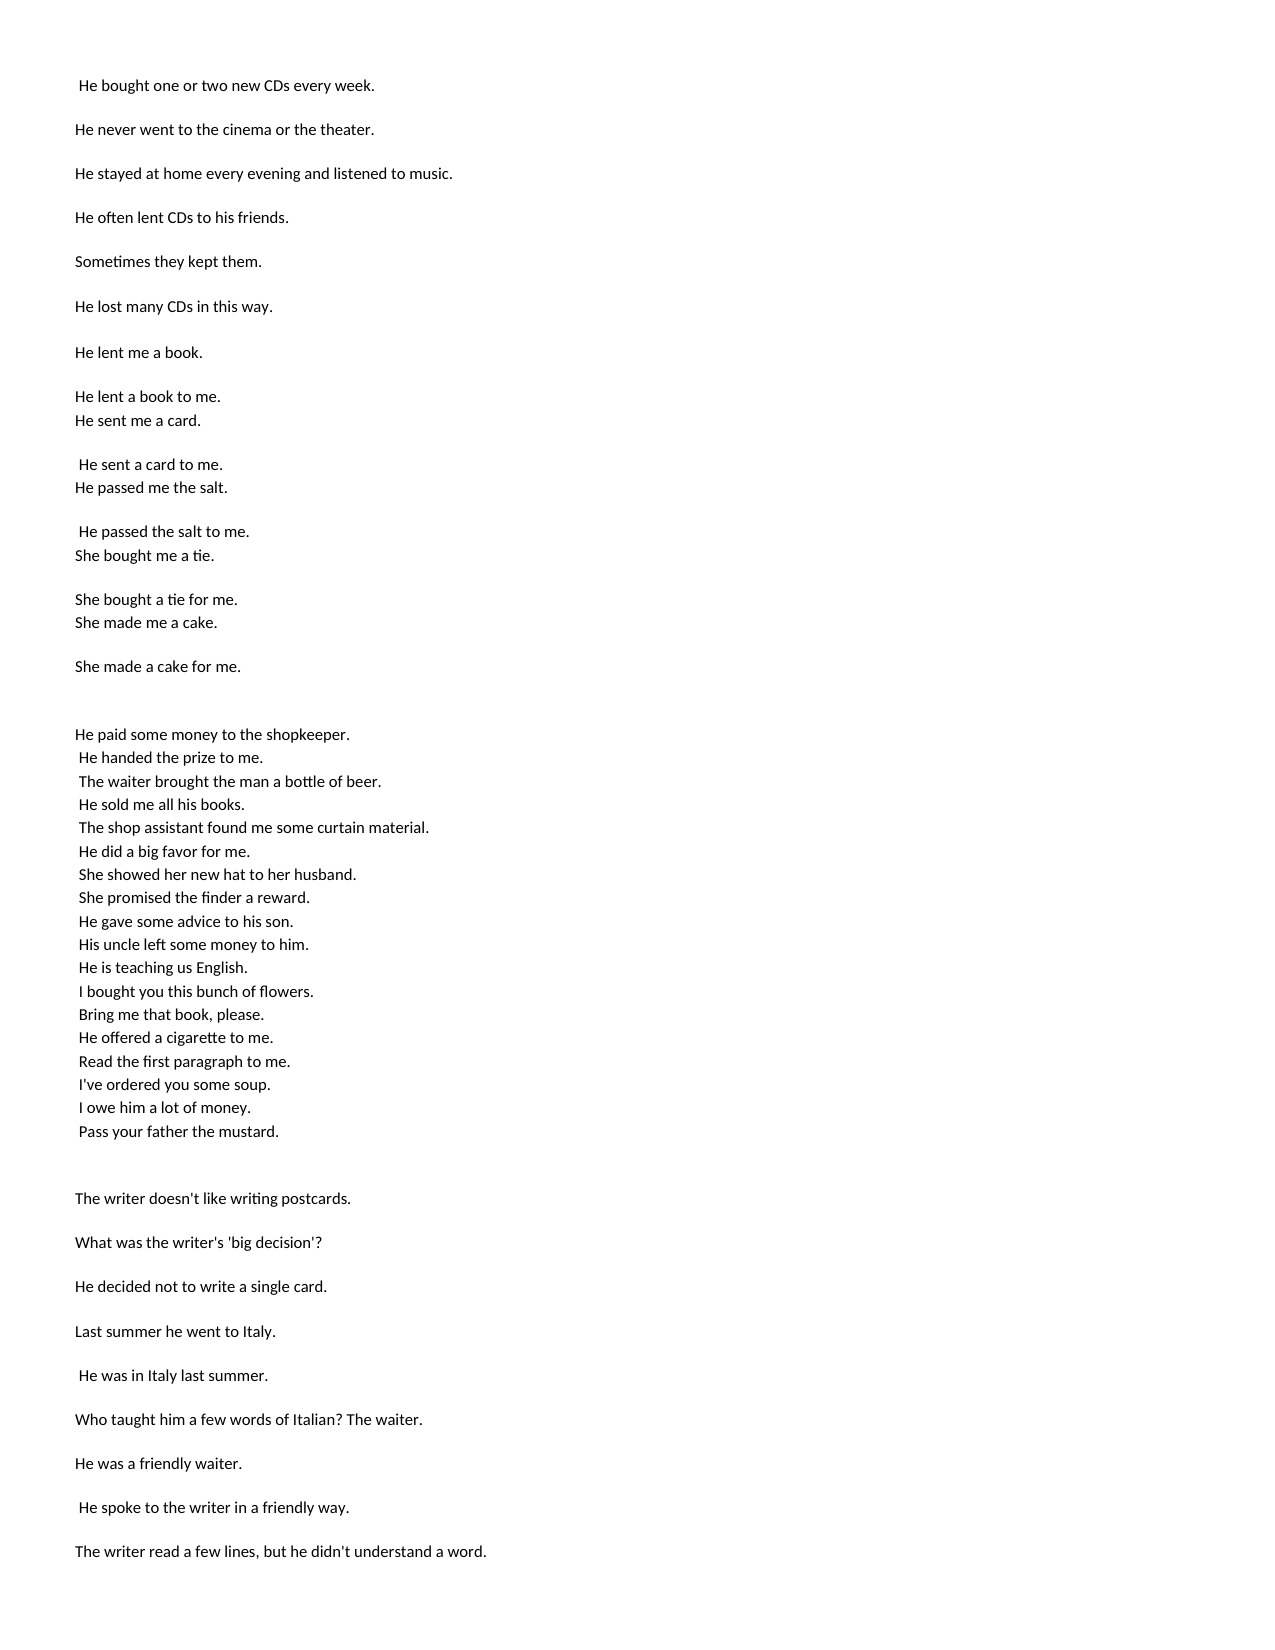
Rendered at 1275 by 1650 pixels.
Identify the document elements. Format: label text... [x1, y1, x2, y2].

text He bought one or two new CDs every week. [75, 75, 1200, 95]
text Last summer he went to Italy. [75, 1321, 1200, 1341]
text He was in Italy last summer. [75, 1365, 1200, 1385]
text He stayed at home every evening and listened to music. [75, 163, 1200, 184]
text Sometimes they kept them. [75, 252, 1200, 272]
text He passed the salt to me. She bought me a tie. [75, 522, 1200, 565]
text What was the writer's 'big decision'? [75, 1232, 1200, 1253]
text He lost many CDs in this way. He lent me a book. [75, 296, 1200, 363]
text He lent a book to me. He sent me a card. [75, 387, 1200, 430]
text He spoke to the writer in a friendly way. [75, 1497, 1200, 1518]
text She made a cake for me. [75, 657, 1200, 700]
text He decided not to write a single card. [75, 1277, 1200, 1297]
text He was a friendly waiter. [75, 1453, 1200, 1474]
text He paid some money to the shopkeeper. He handed the prize to me. The waiter brought the man a bottle of beer. He sold me all his books. The shop assistant found me some curtain material. He did a big favor for me. She showed her new hat to her husband. She promised the finder a reward. He gave some advice to his son. His uncle left some money to him. He is teaching us English. I bought you this bunch of flowers. Bring me that book, please. He offered a cigarette to me. Read the first paragraph to me. I've ordered you some soup. I owe him a lot of money. Pass your father the mustard. [75, 724, 1200, 1141]
text She bought a tie for me. She made me a cake. [75, 589, 1200, 633]
text He sent a card to me. He passed me the salt. [75, 454, 1200, 498]
text He often lent CDs to his friends. [75, 207, 1200, 228]
text The writer doesn't like writing postcards. [75, 1165, 1200, 1209]
text He never went to the cinema or the theater. [75, 119, 1200, 139]
text The writer read a few lines, but he didn't understand a word. [75, 1542, 1200, 1562]
text Who taught him a few words of Italian? The waiter. [75, 1409, 1200, 1429]
